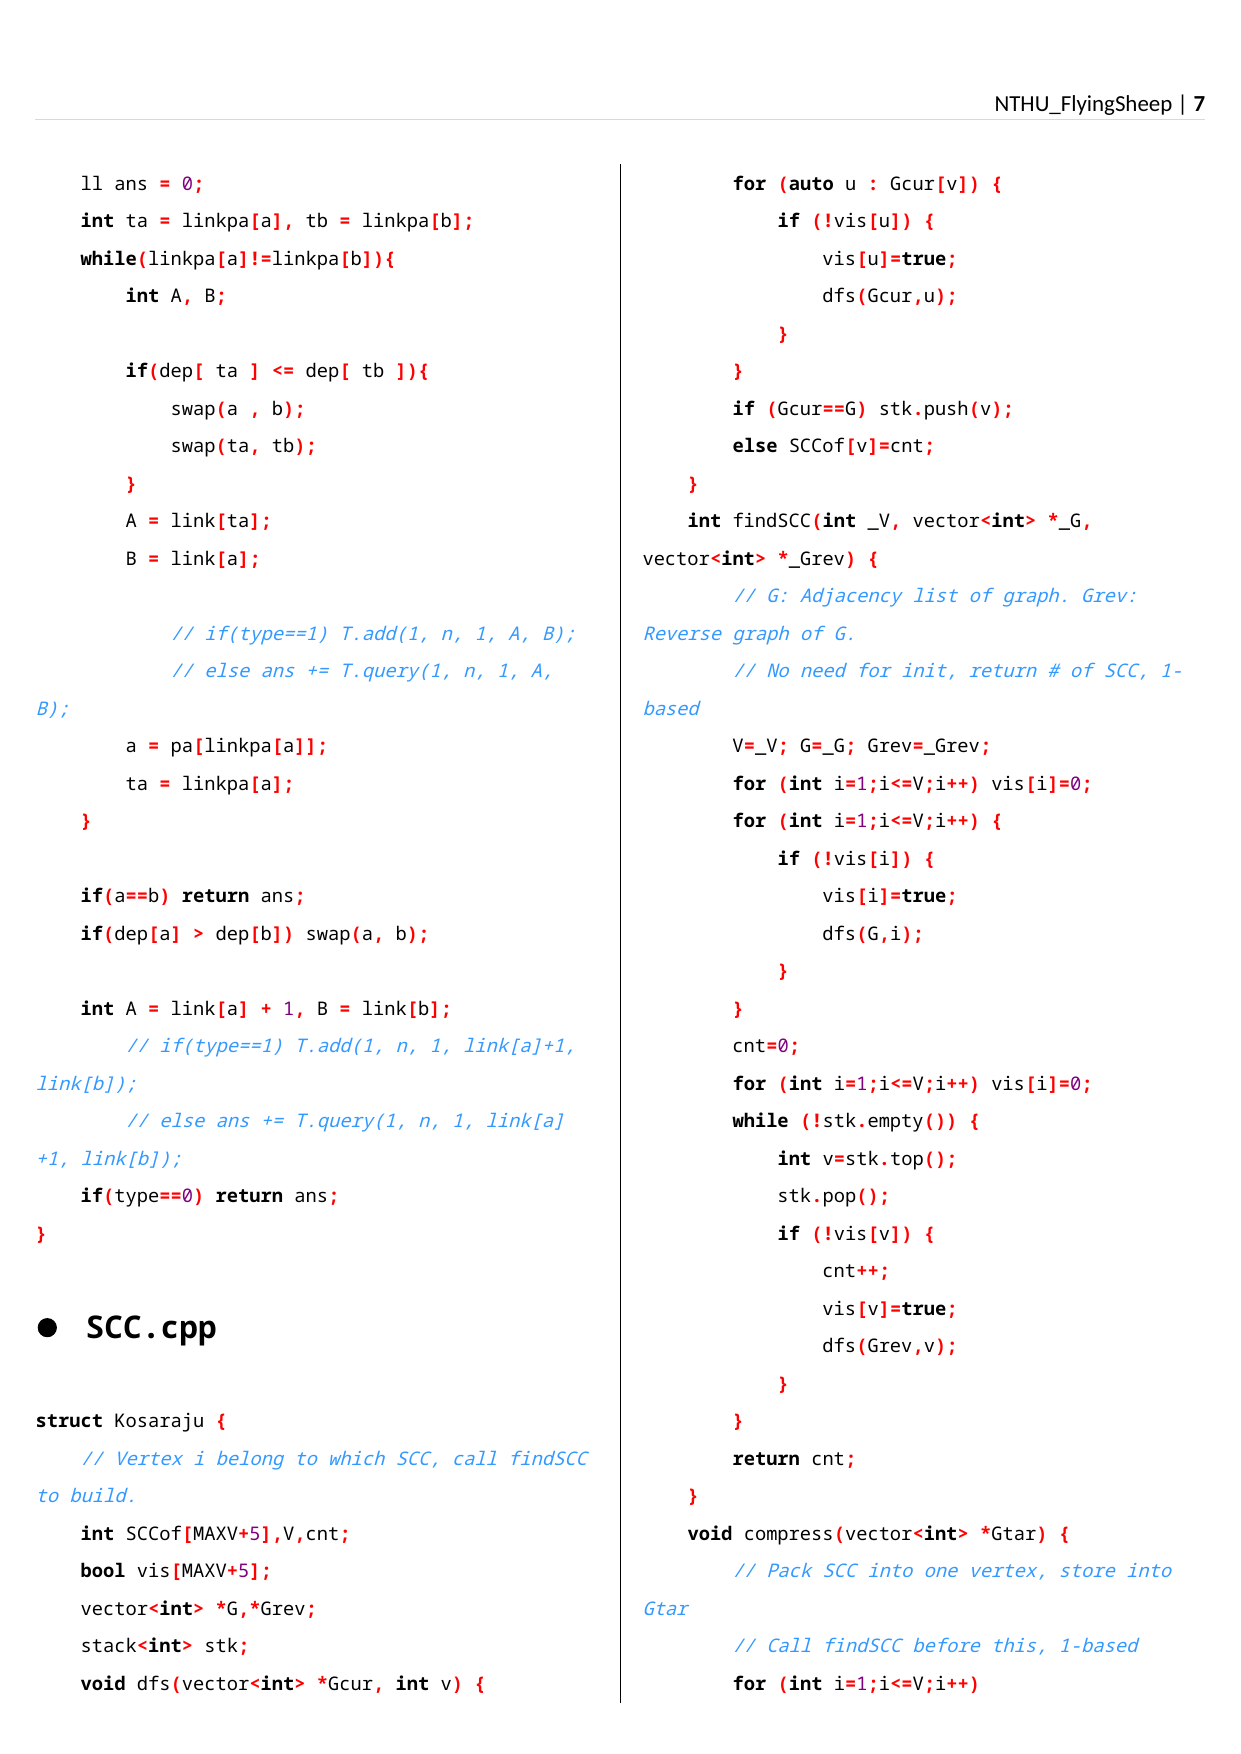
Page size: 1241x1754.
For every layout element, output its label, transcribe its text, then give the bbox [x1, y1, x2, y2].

text if(dep[ ta ] <= dep[ tb ]){ [35, 352, 598, 389]
text V=_V; G=_G; Grev=_Grev; [642, 727, 1205, 764]
text // No need for init, return # of SCC, 1-based [642, 652, 1205, 727]
text int SCCof[MAXV+5],V,cnt; [35, 1514, 598, 1552]
text dfs(G,i); [642, 914, 1205, 952]
text for (int i=1;i<=V;i++) { [642, 802, 1205, 839]
text for (int i=1;i<=V;i++) [642, 1664, 1205, 1702]
text } [642, 1364, 1205, 1402]
text if(dep[a] > dep[b]) swap(a, b); [35, 914, 598, 952]
text // if(type==1) T.add(1, n, 1, A, B); [35, 614, 598, 652]
text // else ans += T.query(1, n, 1, A, B); [35, 652, 598, 727]
text // if(type==1) T.add(1, n, 1, link[a]+1, link[b]); [35, 1027, 598, 1102]
text for (auto u : Gcur[v]) { [642, 164, 1205, 202]
text cnt=0; [642, 1027, 1205, 1064]
text struct Kosaraju { [35, 1402, 598, 1439]
text int A = link[a] + 1, B = link[b]; [35, 989, 598, 1027]
text stack<int> stk; [35, 1627, 598, 1664]
text } [35, 464, 598, 502]
text if(a==b) return ans; [35, 877, 598, 914]
text while(linkpa[a]!=linkpa[b]){ [35, 239, 598, 277]
text ll ans = 0; [35, 164, 598, 202]
text for (int i=1;i<=V;i++) vis[i]=0; [642, 1064, 1205, 1102]
text stk.pop(); [642, 1177, 1205, 1214]
text vector<int> *G,*Grev; [35, 1589, 598, 1627]
text bool vis[MAXV+5]; [35, 1552, 598, 1589]
text else SCCof[v]=cnt; [642, 427, 1205, 464]
text for (int i=1;i<=V;i++) vis[i]=0; [642, 764, 1205, 802]
text } [35, 1214, 598, 1252]
text if (!vis[v]) { [642, 1214, 1205, 1252]
list SCC.cpp [35, 1289, 598, 1364]
text // G: Adjacency list of graph. Grev: Reverse graph of G. [642, 577, 1205, 652]
text // Vertex i belong to which SCC, call findSCC to build. [35, 1439, 598, 1514]
text vis[v]=true; [642, 1289, 1205, 1327]
text if (Gcur==G) stk.push(v); [642, 389, 1205, 427]
text vis[i]=true; [642, 877, 1205, 914]
text } [642, 464, 1205, 502]
text void compress(vector<int> *Gtar) { [642, 1514, 1205, 1552]
text cnt++; [642, 1252, 1205, 1289]
text if (!vis[u]) { [642, 202, 1205, 239]
text // Pack SCC into one vertex, store into Gtar [642, 1552, 1205, 1627]
text int v=stk.top(); [642, 1139, 1205, 1177]
text void dfs(vector<int> *Gcur, int v) { [35, 1664, 598, 1702]
text A = link[ta]; [35, 502, 598, 539]
text int ta = linkpa[a], tb = linkpa[b]; [35, 202, 598, 239]
text vis[u]=true; [642, 239, 1205, 277]
text } [642, 989, 1205, 1027]
text int A, B; [35, 277, 598, 314]
text } [642, 352, 1205, 389]
text } [35, 802, 598, 839]
text } [642, 1477, 1205, 1514]
text int findSCC(int _V, vector<int> *_G, vector<int> *_Grev) { [642, 502, 1205, 577]
text dfs(Grev,v); [642, 1327, 1205, 1364]
text if(type==0) return ans; [35, 1177, 598, 1214]
text dfs(Gcur,u); [642, 277, 1205, 314]
text } [642, 314, 1205, 352]
text B = link[a]; [35, 539, 598, 577]
text ta = linkpa[a]; [35, 764, 598, 802]
text // Call findSCC before this, 1-based [642, 1627, 1205, 1664]
text } [642, 1402, 1205, 1439]
text while (!stk.empty()) { [642, 1102, 1205, 1139]
text } [642, 952, 1205, 989]
text if (!vis[i]) { [642, 839, 1205, 877]
text swap(a , b); [35, 389, 598, 427]
text swap(ta, tb); [35, 427, 598, 464]
text // else ans += T.query(1, n, 1, link[a]+1, link[b]); [35, 1102, 598, 1177]
text a = pa[linkpa[a]]; [35, 727, 598, 764]
text return cnt; [642, 1439, 1205, 1477]
